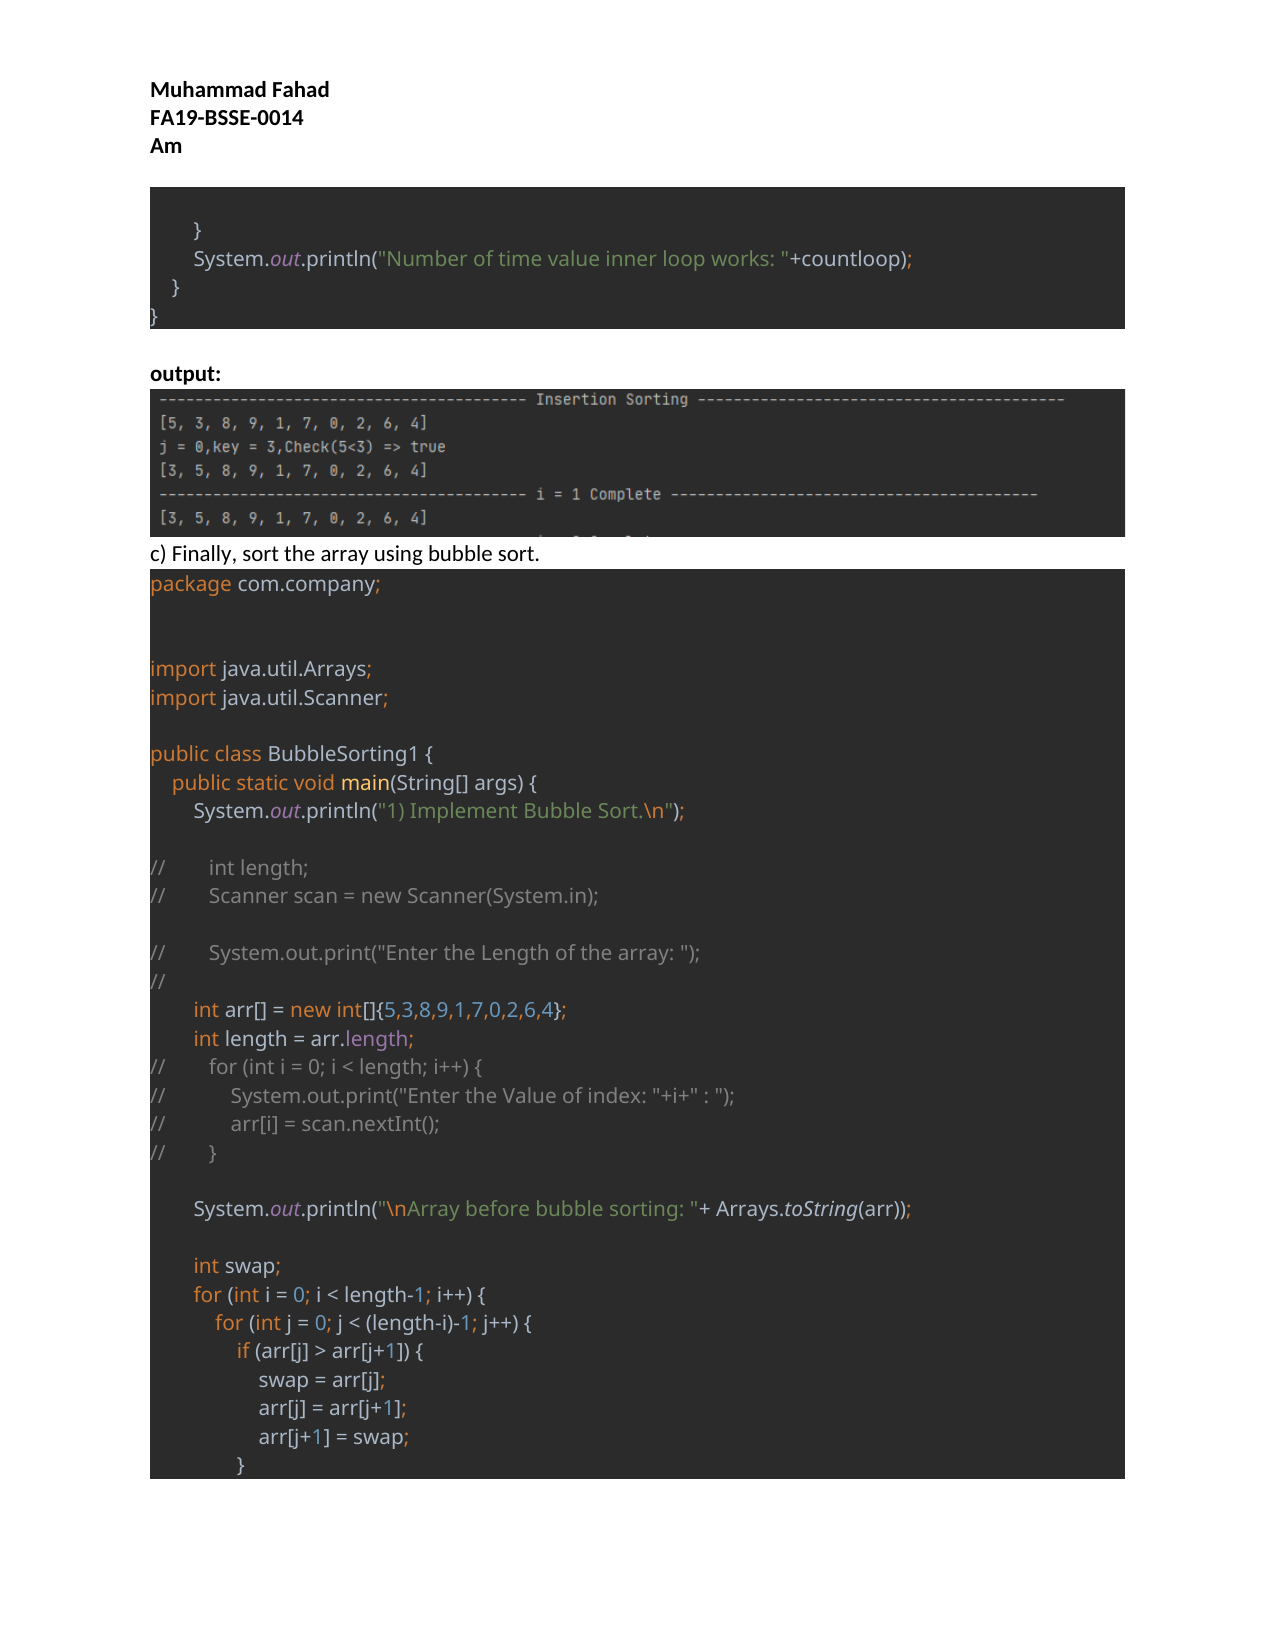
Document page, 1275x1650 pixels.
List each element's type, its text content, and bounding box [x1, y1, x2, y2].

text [150, 569, 1125, 1479]
text output: [150, 359, 1125, 389]
picture [150, 389, 1125, 537]
text c) Finally, sort the array using bubble sort. [150, 539, 1125, 567]
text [150, 187, 1125, 329]
